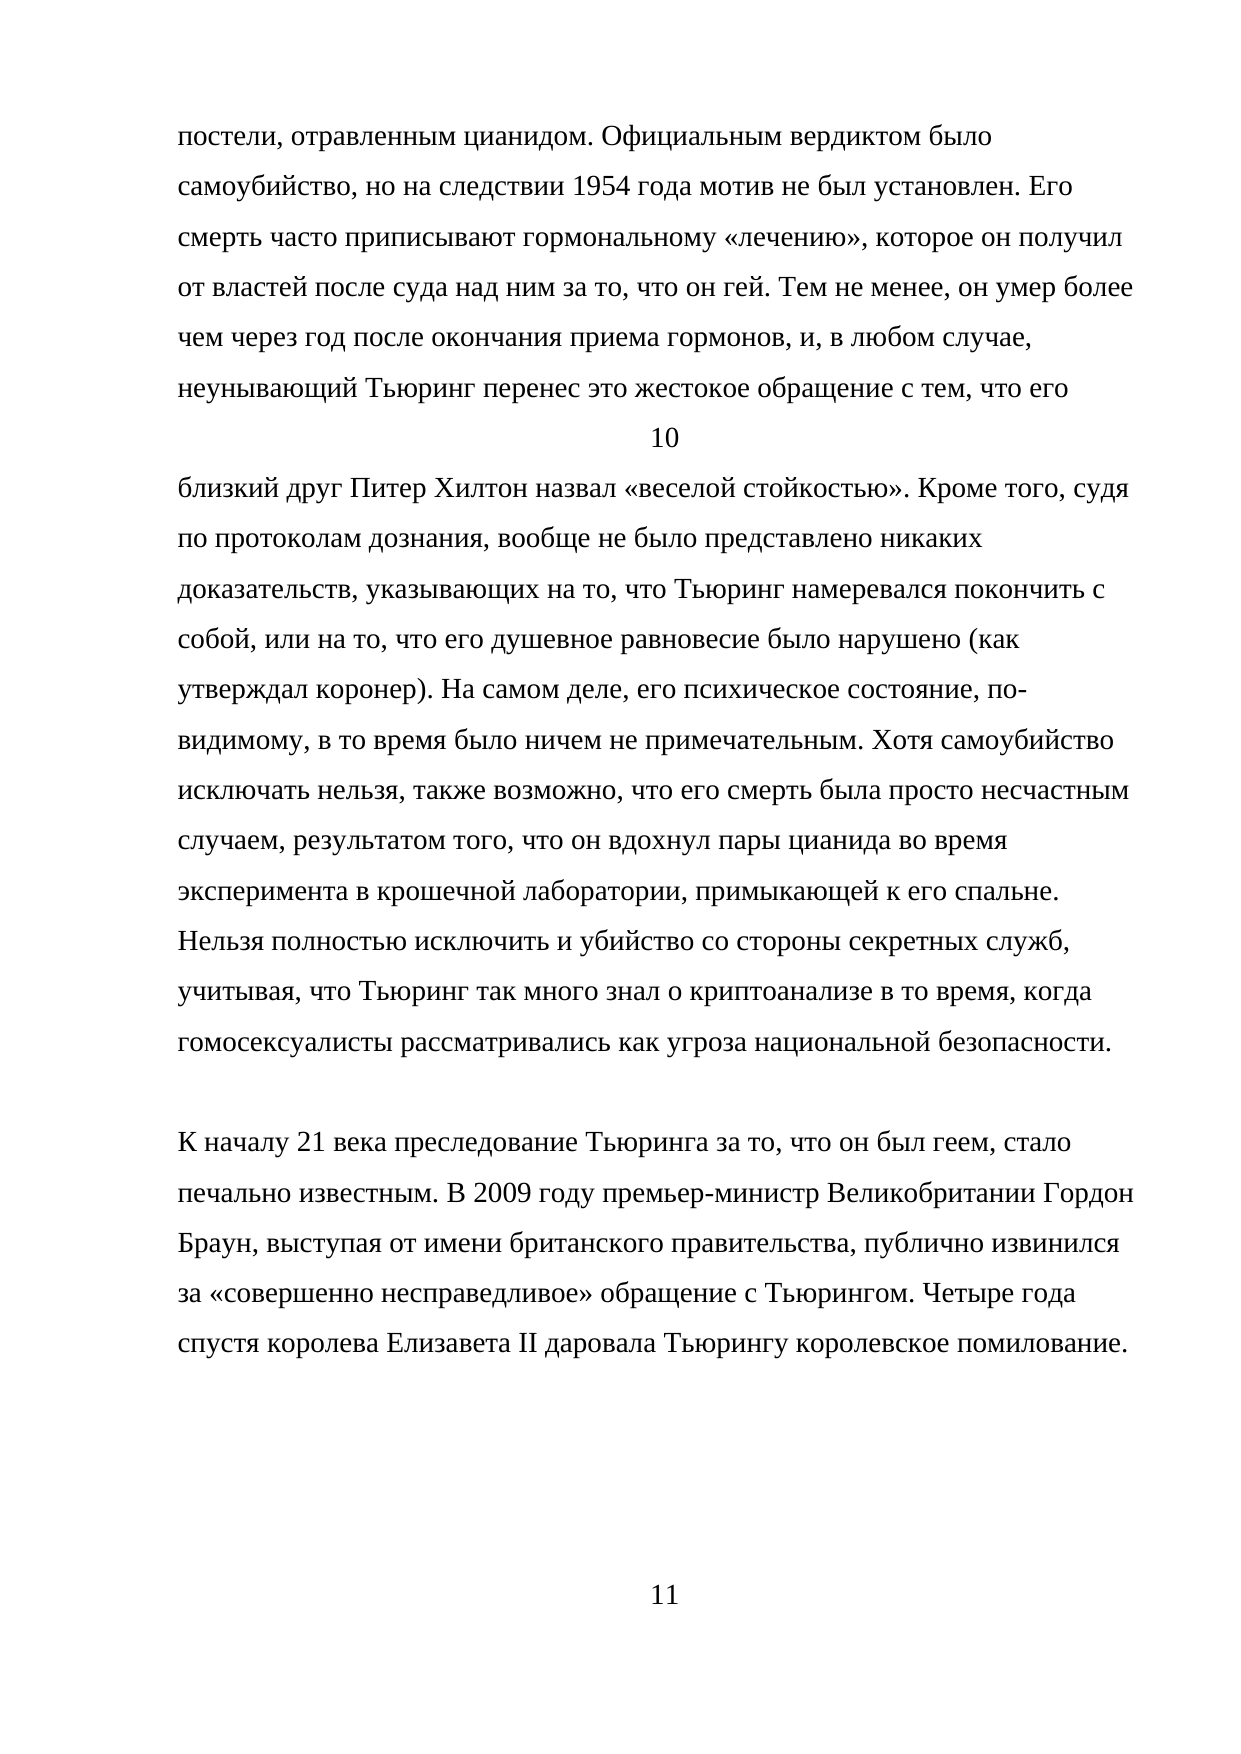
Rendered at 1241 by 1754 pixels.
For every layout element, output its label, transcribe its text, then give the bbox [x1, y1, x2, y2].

text близкий друг Питер Хилтон назвал «веселой стойкостью». Кроме того, судя по протоколам дознания, вообще не было представлено никаких доказательств, указывающих на то, что Тьюринг намеревался покончить с собой, или на то, что его душевное равновесие было нарушено (как утверждал коронер). На самом деле, его психическое состояние, по-видимому, в то время было ничем не примечательным. Хотя самоубийство исключать нельзя, также возможно, что его смерть была просто несчастным случаем, результатом того, что он вдохнул пары цианида во время эксперимента в крошечной лаборатории, примыкающей к его спальне. Нельзя полностью исключить и убийство со стороны секретных служб, учитывая, что Тьюринг так много знал о криптоанализе в то время, когда гомосексуалисты рассматривались как угроза национальной безопасности. [177, 470, 1152, 1057]
text 10 [177, 420, 1152, 453]
text 11 [177, 1577, 1152, 1611]
text К началу 21 века преследование Тьюринга за то, что он был геем, стало печально известным. В 2009 году премьер-министр Великобритании Гордон Браун, выступая от имени британского правительства, публично извинился за «совершенно несправедливое» обращение с Тьюрингом. Четыре года спустя королева Елизавета II даровала Тьюрингу королевское помилование. [177, 1124, 1152, 1359]
text постели, отравленным цианидом. Официальным вердиктом было самоубийство, но на следствии 1954 года мотив не был установлен. Его смерть часто приписывают гормональному «лечению», которое он получил от властей после суда над ним за то, что он гей. Тем не менее, он умер более чем через год после окончания приема гормонов, и, в любом случае, неунывающий Тьюринг перенес это жестокое обращение с тем, что его [177, 118, 1152, 403]
